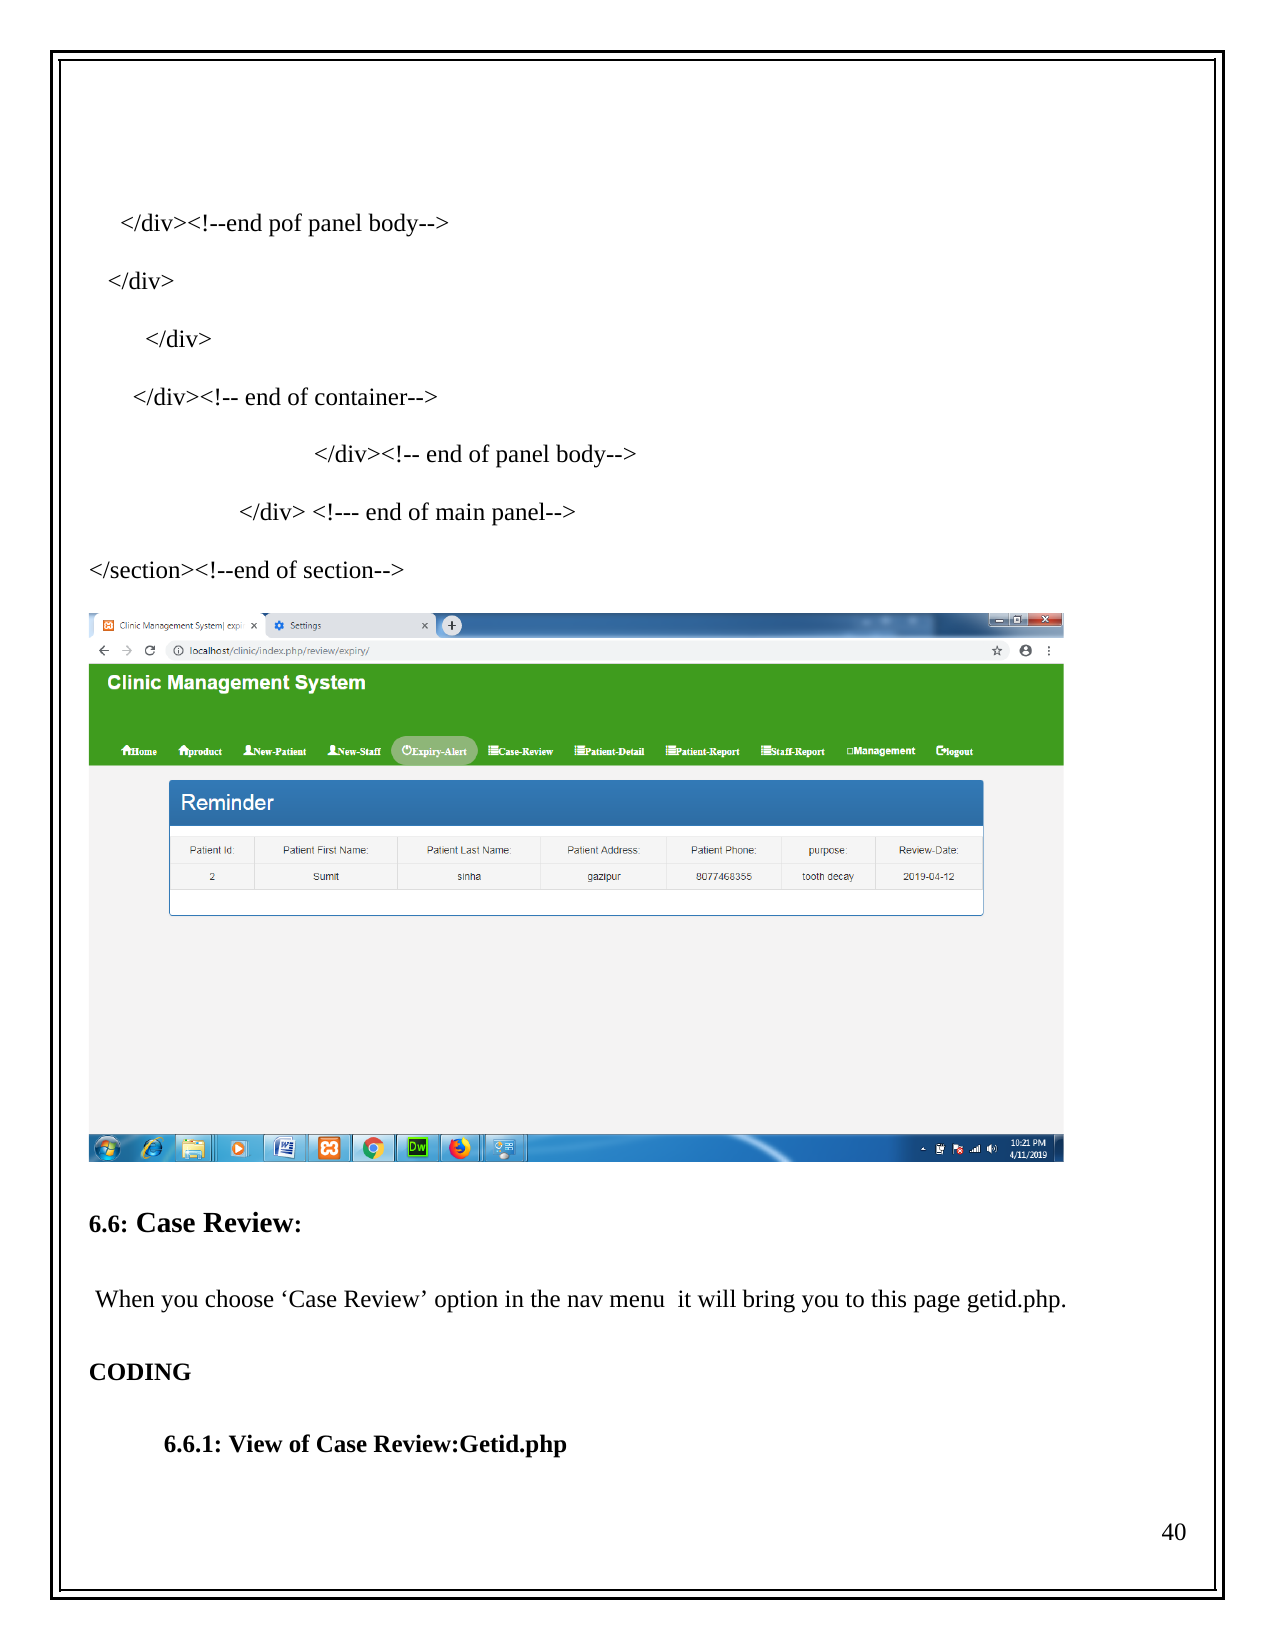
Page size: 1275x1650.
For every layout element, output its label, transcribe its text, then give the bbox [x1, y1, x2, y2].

text </div> [89, 324, 1186, 352]
picture [88, 613, 1064, 1162]
text </div> [89, 266, 1186, 294]
text </div><!-- end of container--> [89, 382, 1186, 410]
text CODING [89, 1357, 1186, 1385]
text </div> <!--- end of main panel--> [89, 497, 1186, 526]
text When you choose ‘Case Review’ option in the nav menu it will bring you to this page getid.php. [89, 1284, 1186, 1313]
text </section><!--end of section--> [89, 555, 1186, 584]
text </div><!--end pof panel body--> [89, 208, 1186, 237]
text 6.6.1: View of Case Review:Getid.php [89, 1429, 1186, 1458]
text 6.6: Case Review: [89, 1205, 1186, 1238]
text </div><!-- end of panel body--> [89, 439, 1186, 468]
